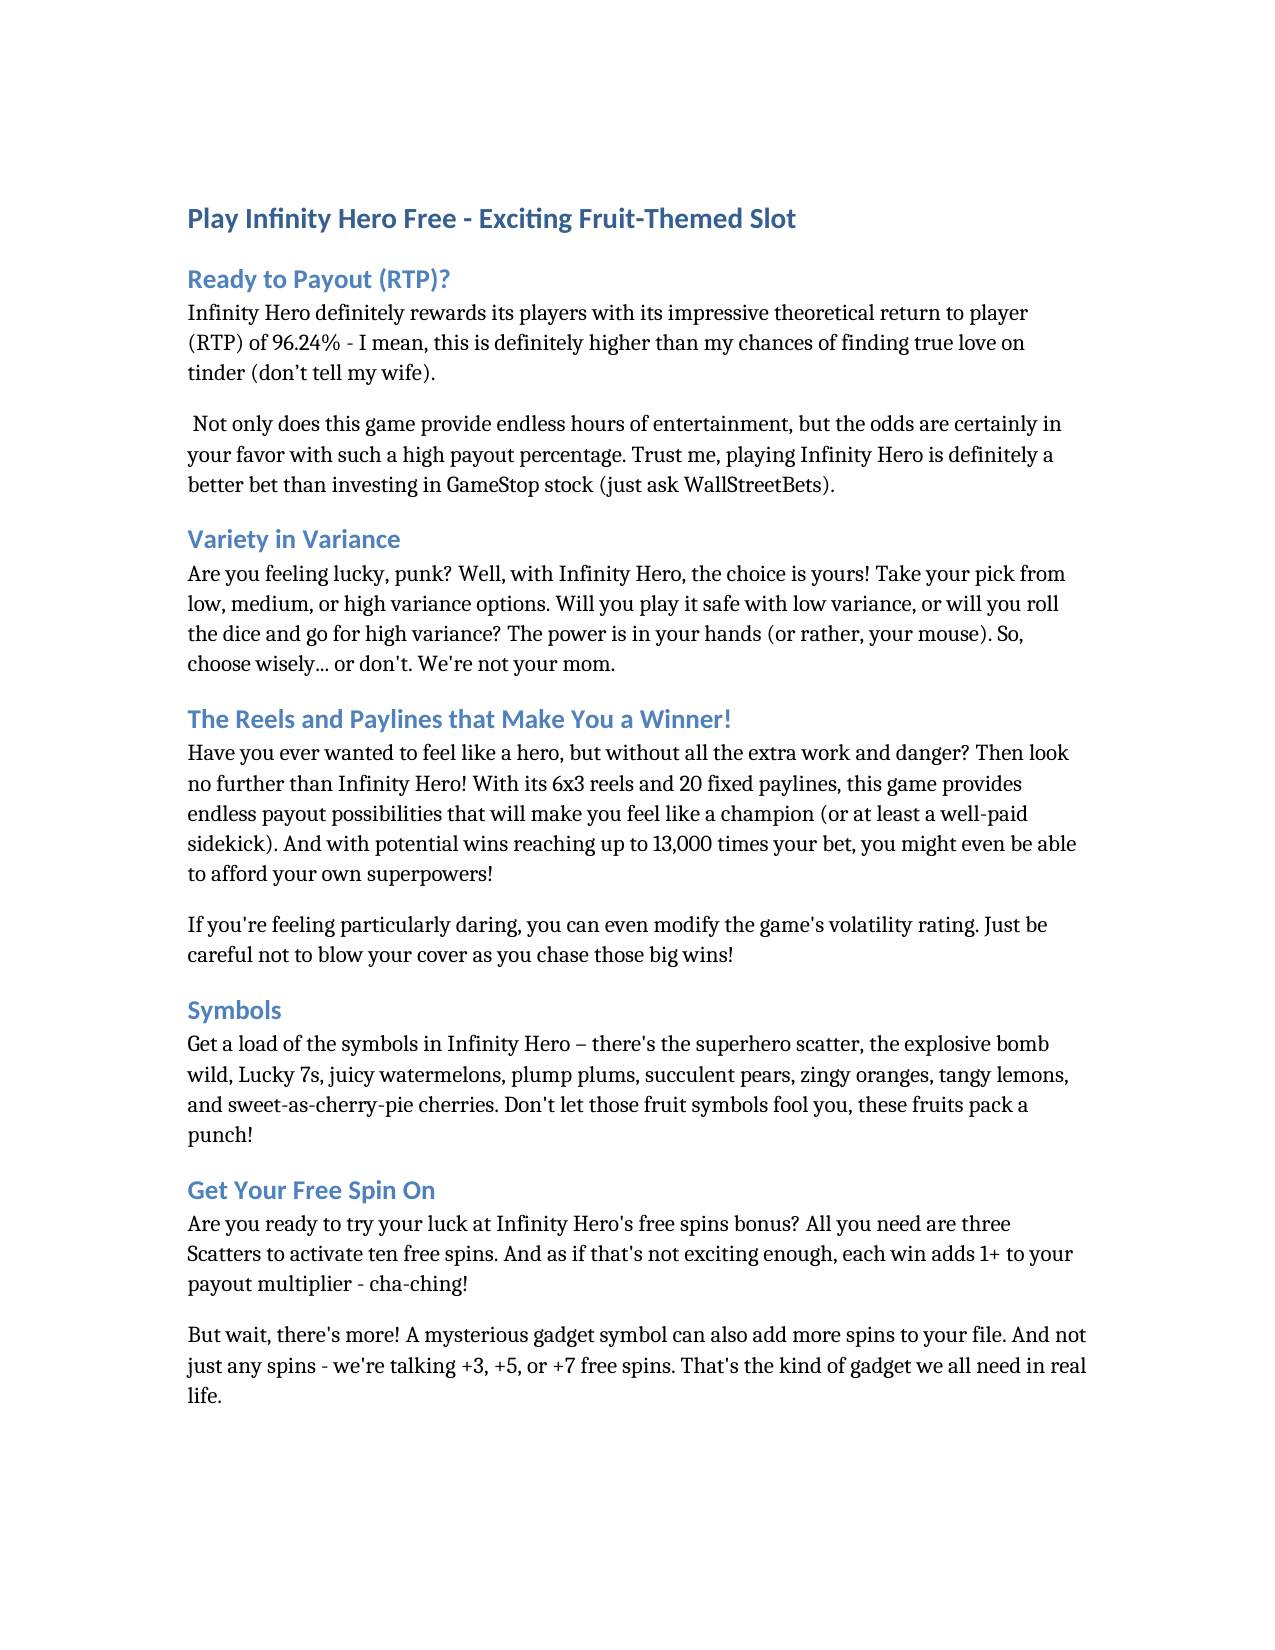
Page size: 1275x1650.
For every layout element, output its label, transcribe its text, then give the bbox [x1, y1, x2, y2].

text Not only does this game provide endless hours of entertainment, but the odds are certainly in your favor with such a high payout percentage. Trust me, playing Infinity Hero is definitely a better bet than investing in GameStop stock (just ask WallStreetBets). [187, 411, 1087, 498]
text Infinity Hero definitely rewards its players with its impressive theoretical return to player (RTP) of 96.24% - I mean, this is definitely higher than my chances of finding true love on tinder (don’t tell my wife). [187, 300, 1087, 386]
text If you're feeling particularly daring, you can even modify the game's volatility rating. Just be careful not to blow your cover as you chase those big wins! [187, 912, 1087, 968]
text But wait, there's more! A mysterious gadget symbol can also add more spins to your file. And not just any spins - we're talking +3, +5, or +7 free spins. That's the kind of gadget we all need in real life. [187, 1322, 1087, 1409]
text Have you ever wanted to feel like a hero, but without all the extra work and danger? Then look no further than Infinity Hero! With its 6x3 reels and 20 fixed paylines, this game provides endless payout possibilities that will make you feel like a champion (or at least a well-paid sidekick). And with potential wins reaching up to 13,000 times your bet, you might even be able to afford your own superpowers! [187, 740, 1087, 887]
subtitle Play Infinity Hero Free - Exciting Fruit-Themed Slot [187, 200, 1087, 236]
subtitle Symbols [187, 993, 1087, 1026]
subtitle Ready to Payout (RTP)? [187, 262, 1087, 295]
text Are you feeling lucky, punk? Well, with Infinity Hero, the choice is yours! Take your pick from low, medium, or high variance options. Will you play it safe with low variance, or will you roll the dice and go for high variance? The power is in your hands (or rather, your mouse). So, choose wisely... or don't. We're not your mom. [187, 561, 1087, 677]
text Get a load of the symbols in Infinity Hero – there's the superhero scatter, the explosive bomb wild, Lucky 7s, juicy watermelons, plump plums, succulent pears, zingy oranges, tangy lemons, and sweet-as-cherry-pie cherries. Don't let those fruit symbols fool you, these fruits pack a punch! [187, 1031, 1087, 1148]
subtitle Variety in Variance [187, 523, 1087, 556]
subtitle Get Your Free Spin On [187, 1173, 1087, 1206]
text Are you ready to try your luck at Infinity Hero's free spins bonus? All you need are three Scatters to activate ten free spins. And as if that's not exciting enough, each win adds 1+ to your payout multiplier - cha-ching! [187, 1211, 1087, 1297]
subtitle The Reels and Paylines that Make You a Winner! [187, 702, 1087, 735]
